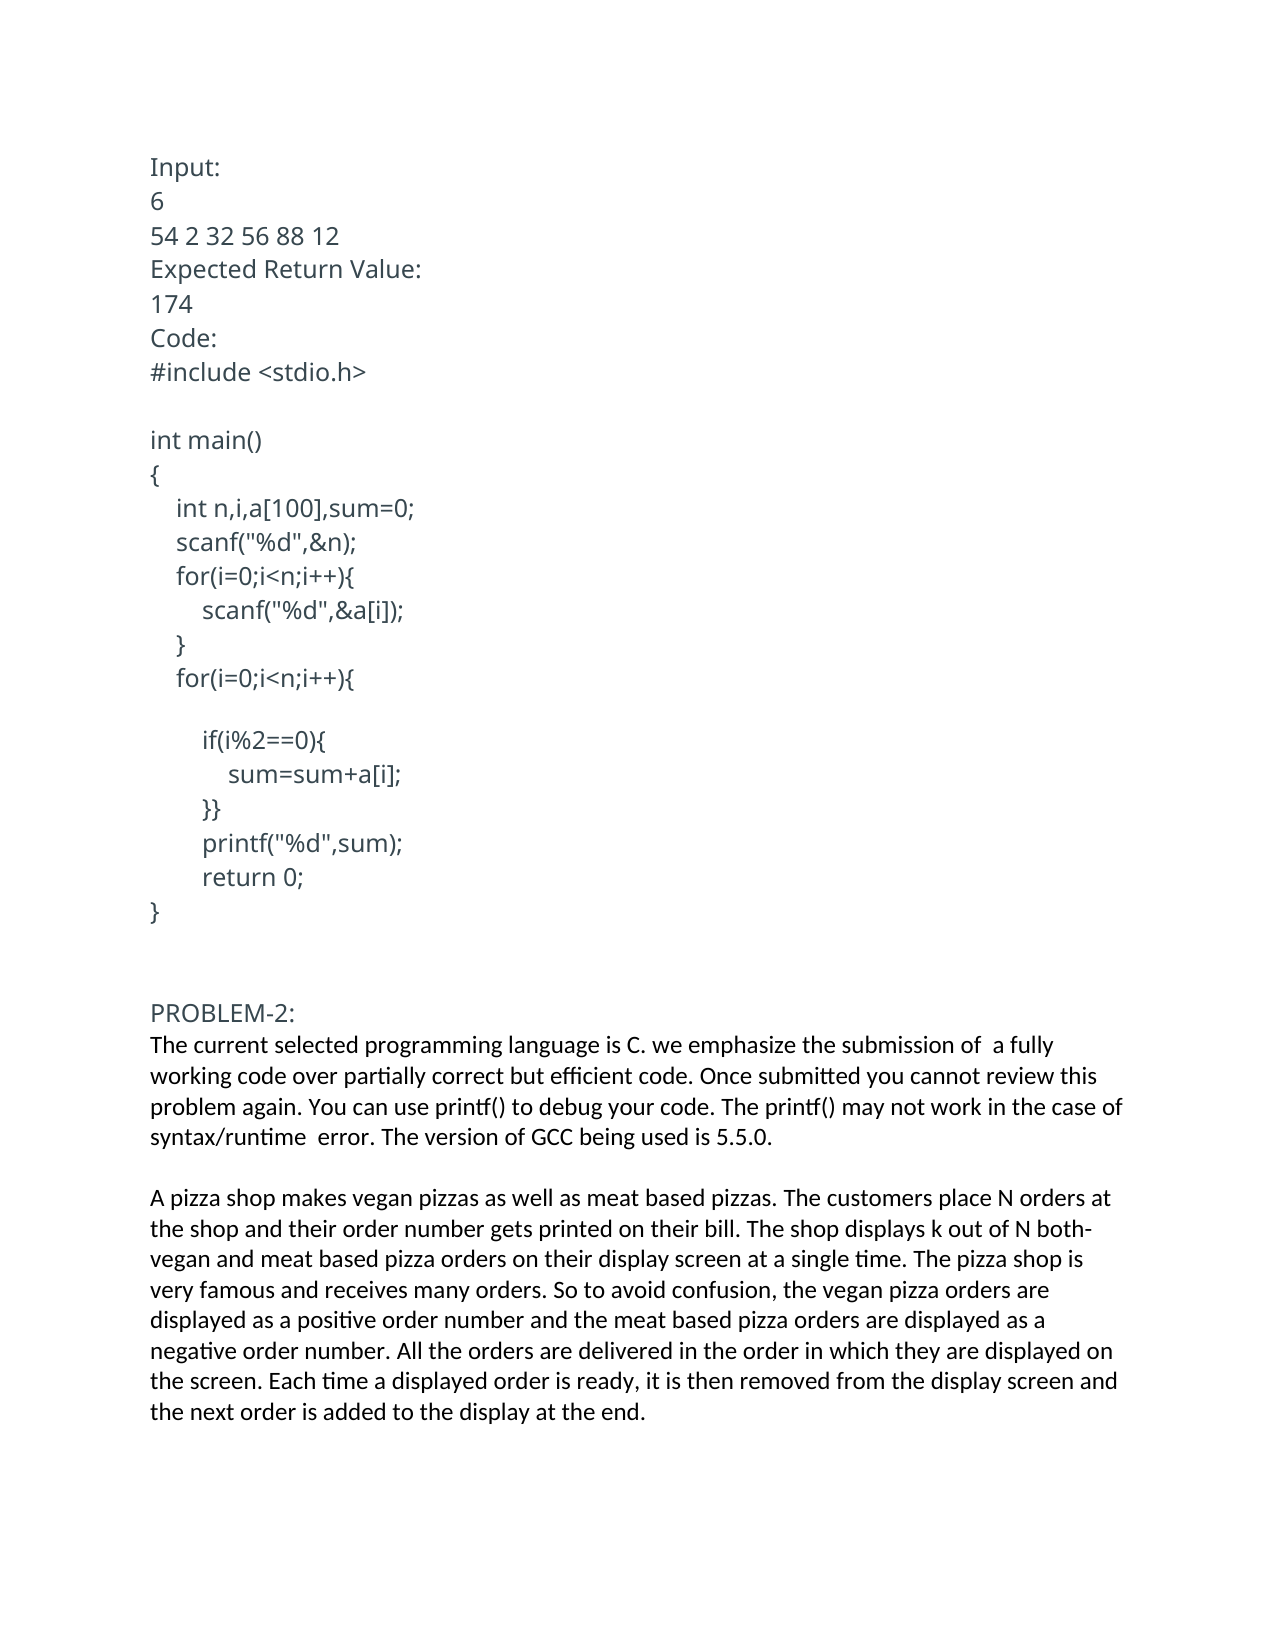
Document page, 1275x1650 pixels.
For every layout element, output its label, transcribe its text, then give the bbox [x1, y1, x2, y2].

text }} [150, 791, 1125, 825]
text 54 2 32 56 88 12 [150, 218, 1125, 252]
text { [150, 457, 1125, 491]
text A pizza shop makes vegan pizzas as well as meat based pizzas. The customers place N orders at the shop and their order number gets printed on their bill. The shop displays k out of N both-vegan and meat based pizza orders on their display screen at a single time. The pizza shop is very famous and receives many orders. So to avoid confusion, the vegan pizza orders are displayed as a positive order number and the meat based pizza orders are displayed as a negative order number. All the orders are delivered in the order in which they are displayed on the screen. Each time a displayed order is ready, it is then removed from the display screen and the next order is added to the display at the end. [150, 1182, 1125, 1426]
text scanf("%d",&a[i]); [150, 593, 1125, 627]
text 6 [150, 184, 1125, 218]
text #include <stdio.h> [150, 354, 1125, 388]
text printf("%d",sum); [150, 825, 1125, 859]
text return 0; [150, 859, 1125, 893]
text int n,i,a[100],sum=0; [150, 491, 1125, 525]
text sum=sum+a[i]; [150, 757, 1125, 791]
text for(i=0;i<n;i++){ [150, 559, 1125, 593]
text 174 [150, 286, 1125, 320]
text scanf("%d",&n); [150, 525, 1125, 559]
text } [150, 893, 1125, 927]
text PROBLEM-2: [150, 996, 1125, 1029]
text for(i=0;i<n;i++){ [150, 661, 1125, 695]
text The current selected programming language is C. we emphasize the submission of a fully working code over partially correct but efficient code. Once submitted you cannot review this problem again. You can use printf() to debug your code. The printf() may not work in the case of syntax/runtime error. The version of GCC being used is 5.5.0. [150, 1029, 1125, 1152]
text if(i%2==0){ [150, 723, 1125, 757]
text } [150, 627, 1125, 661]
text Code: [150, 320, 1125, 354]
text Input: [150, 150, 1125, 184]
text Expected Return Value: [150, 252, 1125, 286]
text int main() [150, 422, 1125, 457]
